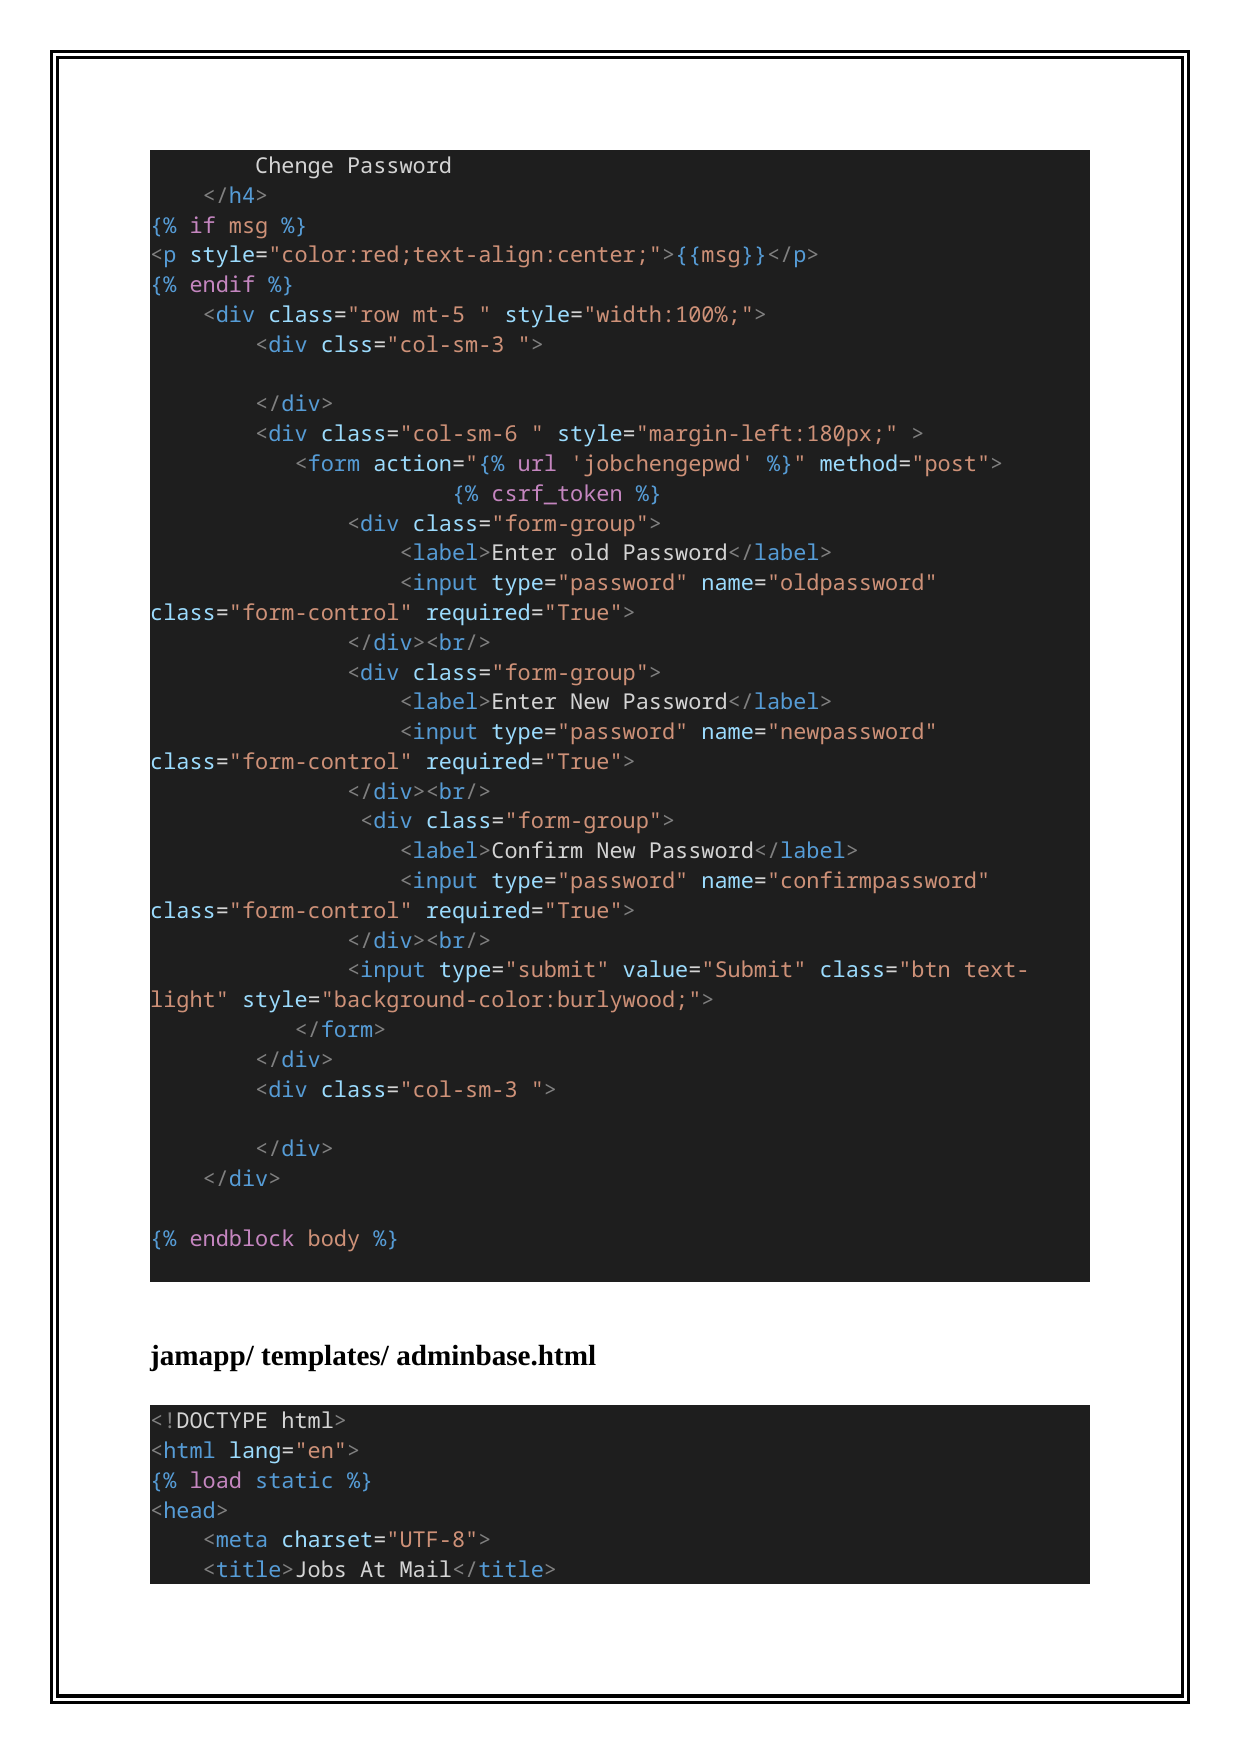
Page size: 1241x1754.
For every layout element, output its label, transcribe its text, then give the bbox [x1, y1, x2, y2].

text <div class="col-sm-6 " style="margin-left:180px;" > [150, 418, 1090, 448]
text </div><br/> [150, 924, 1090, 954]
text </h4> [150, 180, 1090, 209]
text <div class="form-group"> [150, 656, 1090, 686]
text <meta charset="UTF-8"> [150, 1524, 1090, 1554]
text <head> [150, 1494, 1090, 1524]
text {% csrf_token %} [150, 478, 1090, 507]
text {% endif %} [150, 269, 1090, 299]
text {% endblock body %} [150, 1222, 1090, 1252]
text </div> [150, 1133, 1090, 1163]
text </div><br/> [150, 627, 1090, 656]
text <label>Enter old Password</label> [150, 537, 1090, 567]
text <html lang="en"> [150, 1435, 1090, 1465]
text </div> [150, 1044, 1090, 1073]
text <input type="submit" value="Submit" class="btn text-light" style="background-color:burlywood;"> [150, 954, 1090, 1014]
text </div> [150, 1163, 1090, 1193]
text {% load static %} [150, 1465, 1090, 1494]
text <title>Jobs At Mail</title> [150, 1554, 1090, 1584]
text Chenge Password [150, 150, 1090, 180]
text <input type="password" name="oldpassword" class="form-control" required="True"> [150, 567, 1090, 627]
text <div class="row mt-5 " style="width:100%;"> [150, 299, 1090, 329]
text <label>Confirm New Password</label> [150, 835, 1090, 865]
text <div class="form-group"> [150, 507, 1090, 537]
text <div class="col-sm-3 "> [150, 1073, 1090, 1103]
text <form action="{% url 'jobchengepwd' %}" method="post"> [150, 448, 1090, 478]
text <input type="password" name="newpassword" class="form-control" required="True"> [150, 716, 1090, 776]
text <div class="form-group"> [150, 805, 1090, 835]
text <div clss="col-sm-3 "> [150, 329, 1090, 358]
text </div><br/> [150, 776, 1090, 805]
text <p style="color:red;text-align:center;">{{msg}}</p> [150, 239, 1090, 269]
text <!DOCTYPE html> [150, 1405, 1090, 1435]
text {% if msg %} [150, 209, 1090, 239]
text </div> [150, 388, 1090, 418]
text <label>Enter New Password</label> [150, 686, 1090, 716]
text jamapp/ templates/ adminbase.html [150, 1338, 1090, 1372]
text <input type="password" name="confirmpassword" class="form-control" required="True"> [150, 865, 1090, 924]
text </form> [150, 1014, 1090, 1044]
